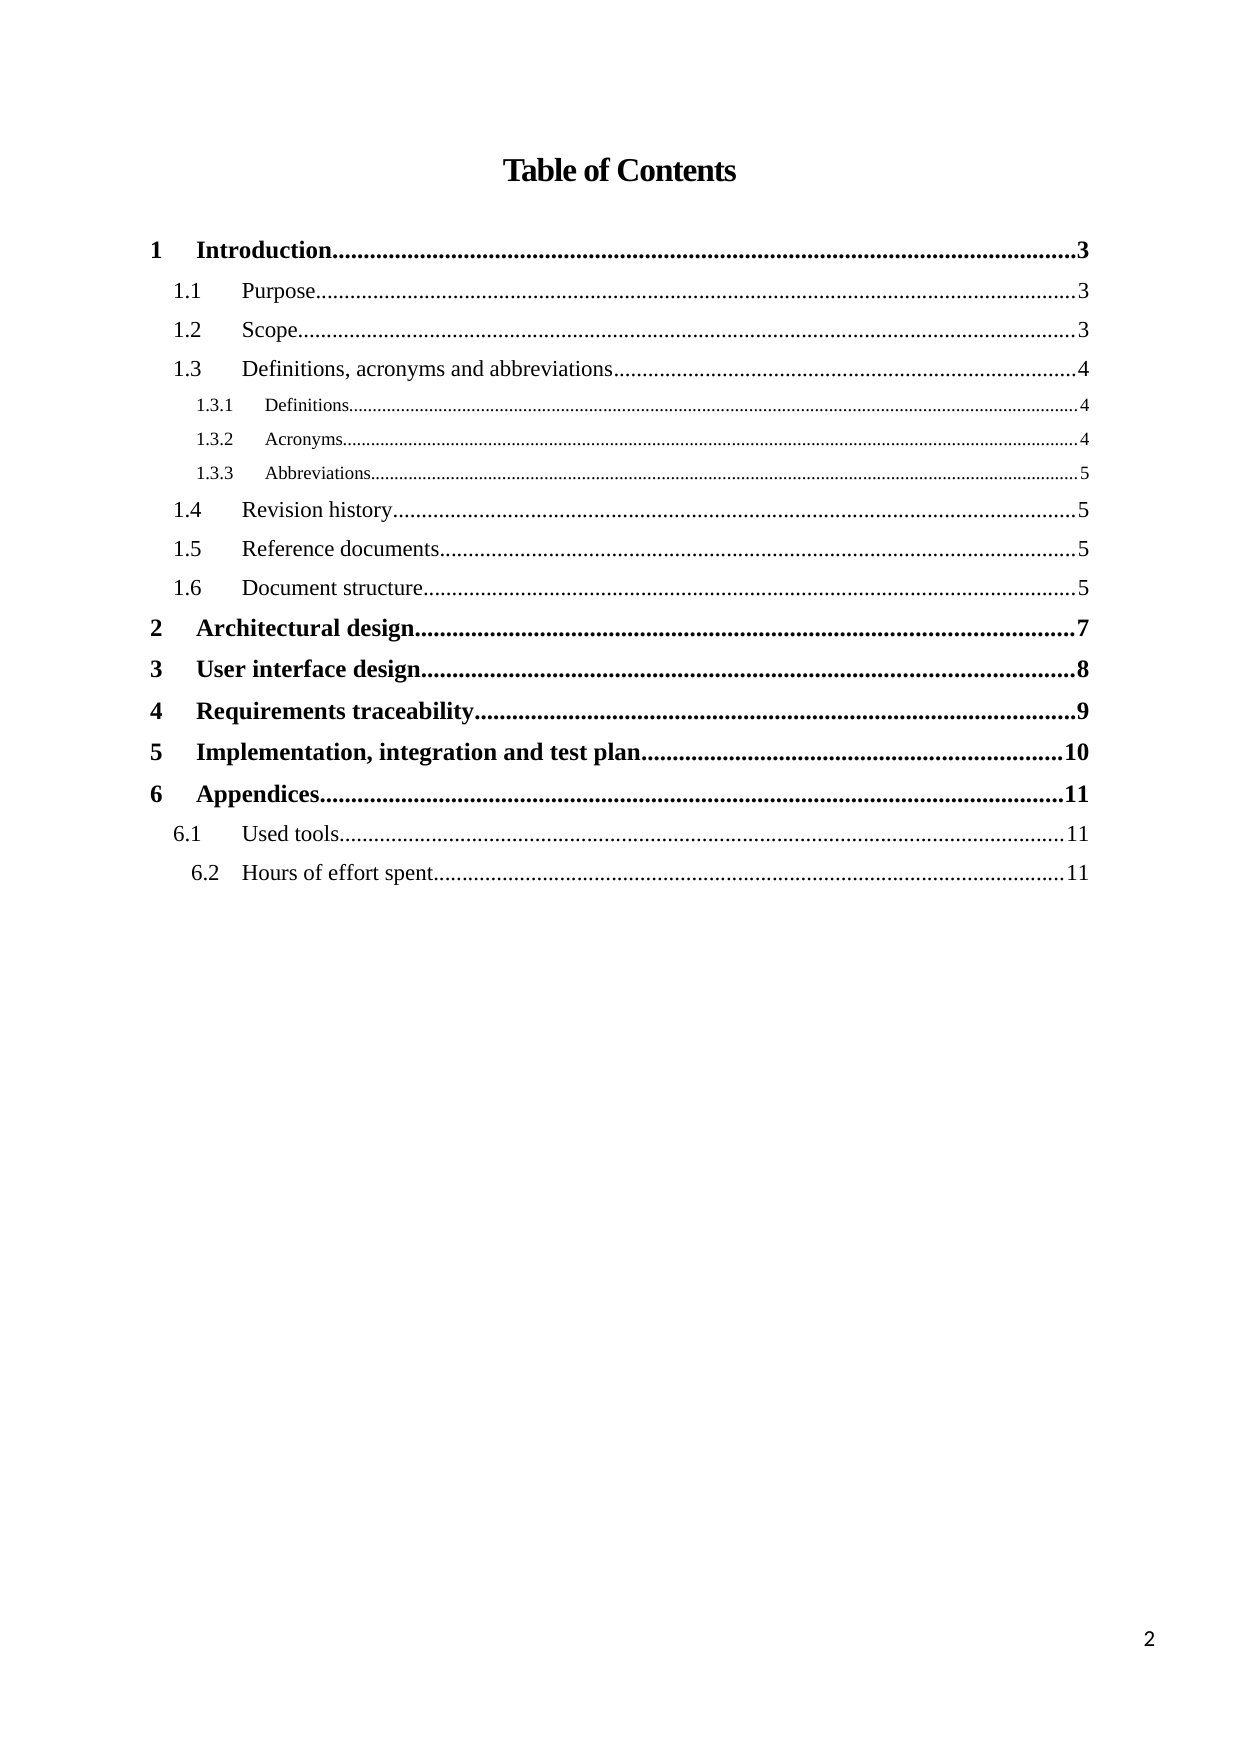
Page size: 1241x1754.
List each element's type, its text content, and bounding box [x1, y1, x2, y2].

text 5 Implementation, integration and test plan 10 [150, 737, 1090, 766]
text 1.3 Definitions, acronyms and abbreviations 4 [173, 354, 1090, 381]
text 1.6 Document structure 5 [173, 574, 1090, 600]
text 1.1 Purpose 3 [173, 277, 1090, 303]
text 1.4 Revision history 5 [173, 496, 1090, 522]
text 1.3.2 Acronyms 4 [196, 428, 1090, 449]
text 2 Architectural design 7 [150, 613, 1090, 642]
text 4 Requirements traceability 9 [150, 696, 1090, 724]
text 3 User interface design 8 [150, 654, 1090, 683]
text 1.3.1 Definitions 4 [196, 393, 1090, 415]
title Table of Contents [150, 150, 1090, 188]
text 1.2 Scope 3 [173, 316, 1090, 342]
text ﷟6.2 Hours of effort spent 11 [173, 859, 1090, 886]
text 6.1 Used tools 11 [173, 820, 1090, 847]
text 1 Introduction 3 [150, 235, 1090, 264]
text 1.5 Reference documents 5 [173, 535, 1090, 561]
text 1.3.3 Abbreviations 5 [196, 462, 1090, 483]
text 6 Appendices 11 [150, 779, 1090, 807]
